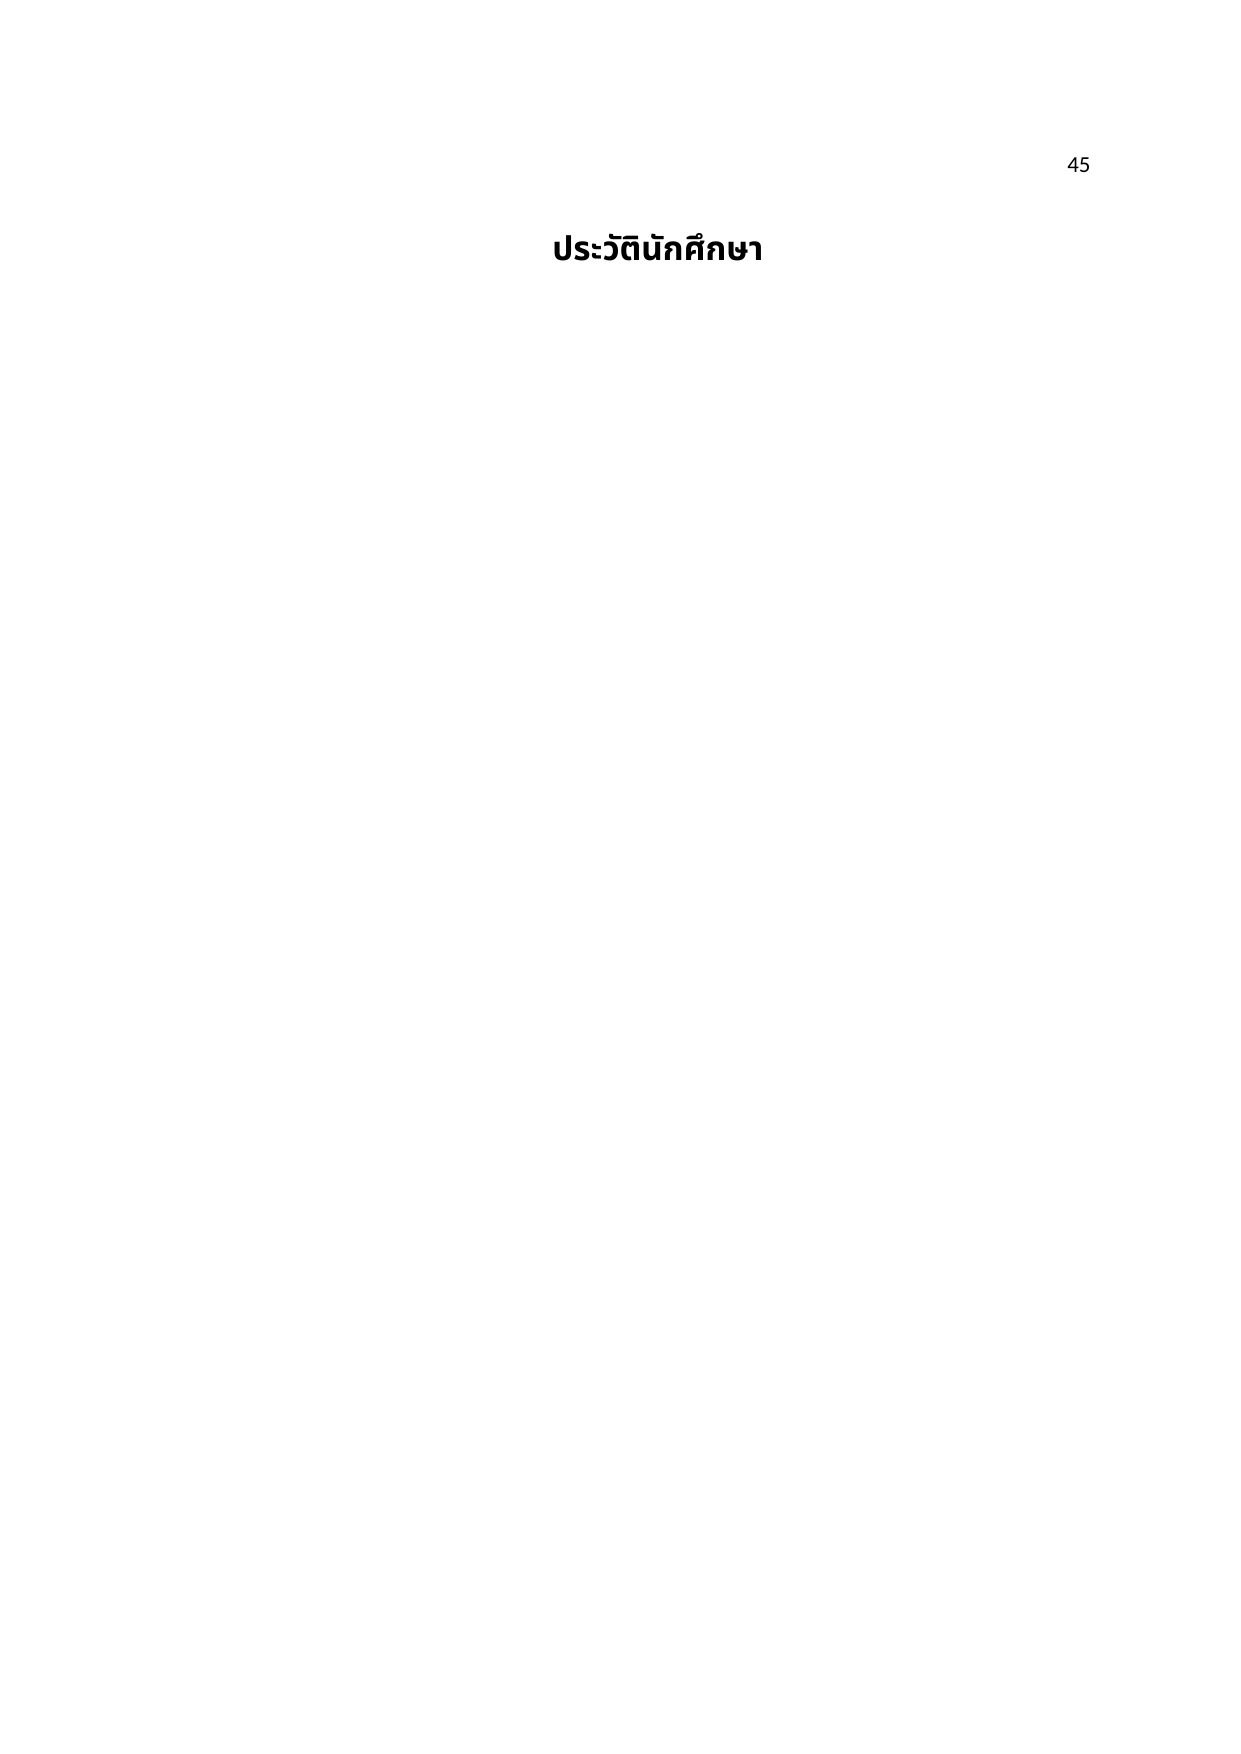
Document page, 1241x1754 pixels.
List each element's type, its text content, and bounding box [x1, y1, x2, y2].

subtitle ประวัตินักศึกษา [225, 225, 1090, 275]
